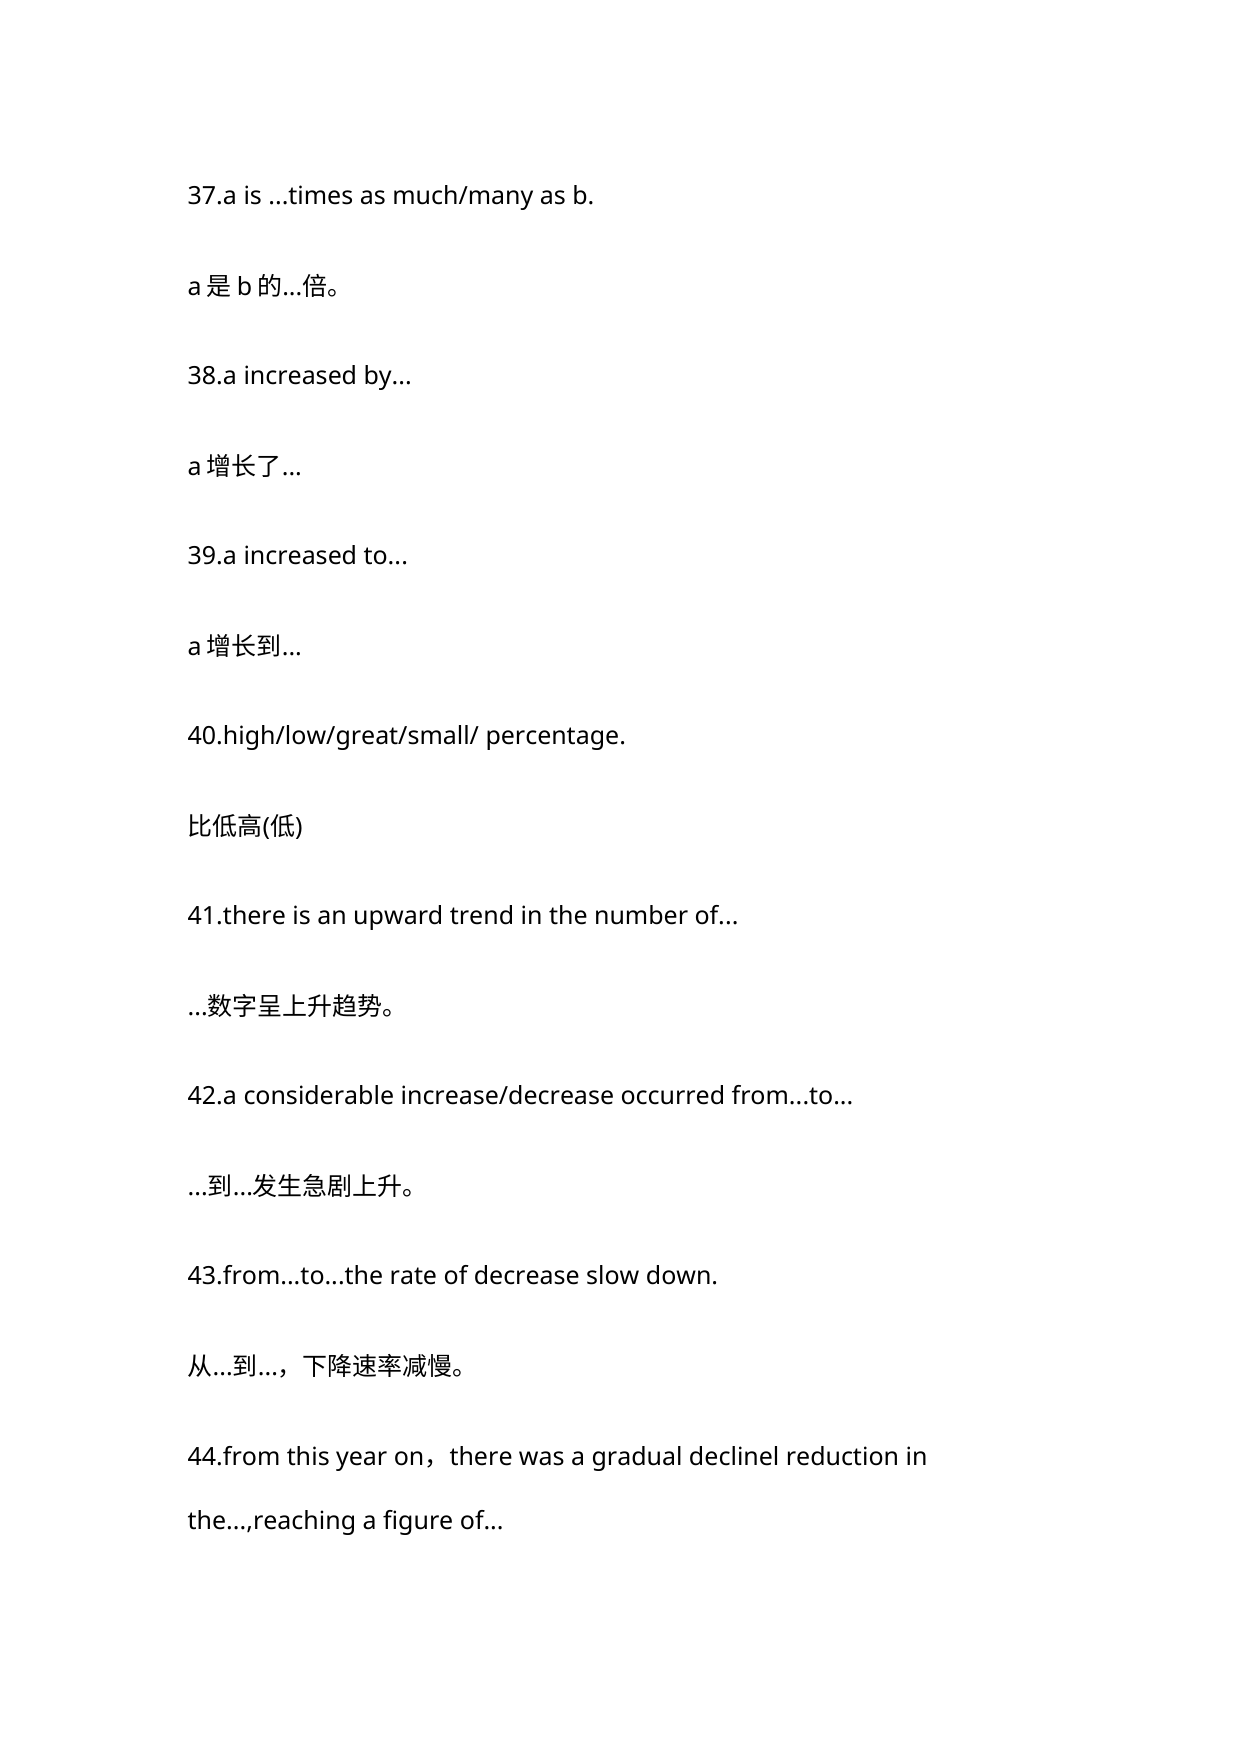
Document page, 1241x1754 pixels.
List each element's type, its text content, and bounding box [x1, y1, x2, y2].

text 39.a increased to... [187, 522, 1053, 587]
text ...到...发生急剧上升。 [187, 1152, 1053, 1217]
text 38.a increased by... [187, 342, 1053, 407]
text 比低高(低) [187, 792, 1053, 857]
text 从...到...，下降速率减慢。 [187, 1332, 1053, 1397]
text a增长到... [187, 612, 1053, 677]
text 41.there is an upward trend in the number of... [187, 882, 1053, 947]
text 40.high/low/great/small/ percentage. [187, 702, 1053, 767]
text 43.from...to...the rate of decrease slow down. [187, 1242, 1053, 1307]
text a增长了... [187, 432, 1053, 497]
text 37.a is ...times as much/many as b. [187, 162, 1053, 227]
text ...数字呈上升趋势。 [187, 972, 1053, 1037]
text a是b的...倍。 [187, 252, 1053, 317]
text 44.from this year on，there was a gradual declinel reduction in the...,reaching a figure of... [187, 1422, 1053, 1552]
text 42.a considerable increase/decrease occurred from...to... [187, 1062, 1053, 1127]
